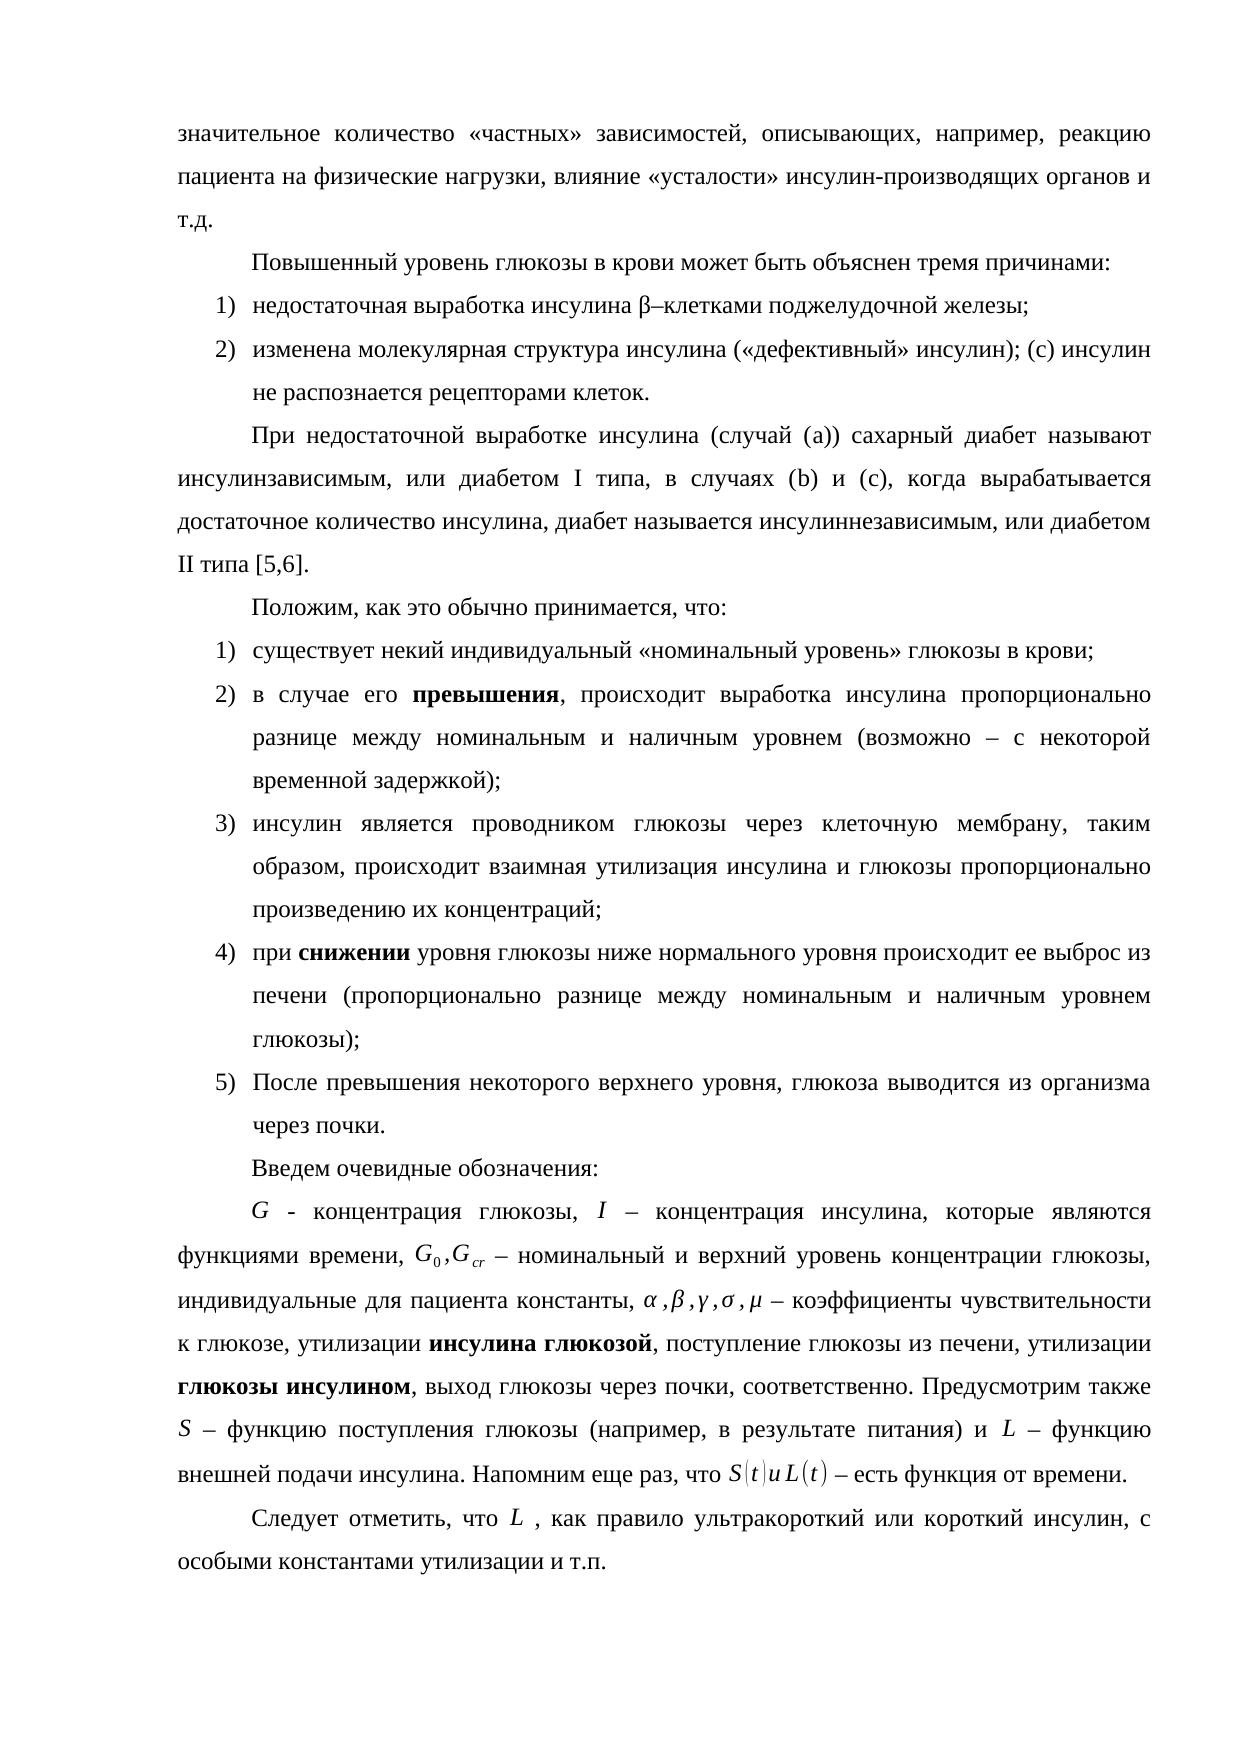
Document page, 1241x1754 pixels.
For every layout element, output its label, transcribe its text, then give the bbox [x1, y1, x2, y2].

text Введем очевидные обозначения: [177, 1153, 1152, 1182]
text Положим, как это обычно принимается, что: [177, 592, 1152, 621]
list существует некий индивидуальный «номинальный уровень» глюкозы в крови; [215, 636, 1152, 664]
list инсулин является проводником глюкозы через клеточную мембрану, таким образом, происходит взаимная утилизация инсулина и глюкозы пропорционально произведению их концентраций; [215, 808, 1152, 923]
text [177, 118, 1152, 233]
list После превышения некоторого верхнего уровня, глюкоза выводится из организма через почки. [215, 1067, 1152, 1139]
text - концентрация глюкозы, – концентрация инсулина, которые являются функциями времени, – номинальный и верхний уровень концентрации глюкозы, индивидуальные для пациента константы, – коэффициенты чувствительности к глюкозе, утилизации инсулина глюкозой, поступление глюкозы из печени, утилизации глюкозы инсулином, выход глюкозы через почки, соответственно. Предусмотрим также – функцию поступления глюкозы (например, в результате питания) и – функцию внешней подачи инсулина. Напомним еще раз, что – есть функция от времени. [177, 1196, 1152, 1488]
list недостаточная выработка инсулина β–клетками поджелудочной железы; [215, 291, 1152, 319]
list при снижении уровня глюкозы ниже нормального уровня происходит ее выброс из печени (пропорционально разнице между номинальным и наличным уровнем глюкозы); [215, 937, 1152, 1052]
text Следует отметить, что , как правило ультракороткий или короткий инсулин, с особыми константами утилизации и т.п. [177, 1503, 1152, 1575]
text Повышенный уровень глюкозы в крови может быть объяснен тремя причинами: [177, 247, 1152, 276]
text При недостаточной выработке инсулина (случай (a)) сахарный диабет называют инсулинзависимым, или диабетом I типа, в случаях (b) и (c), когда вырабатывается достаточное количество инсулина, диабет называется инсулиннезависимым, или диабетом II типа [5,6]. [177, 420, 1152, 578]
list изменена молекулярная структура инсулина («дефективный» инсулин); (с) инсулин не распознается рецепторами клеток. [215, 334, 1152, 406]
list в случае его превышения, происходит выработка инсулина пропорционально разнице между номинальным и наличным уровнем (возможно – с некоторой временной задержкой); [215, 679, 1152, 794]
